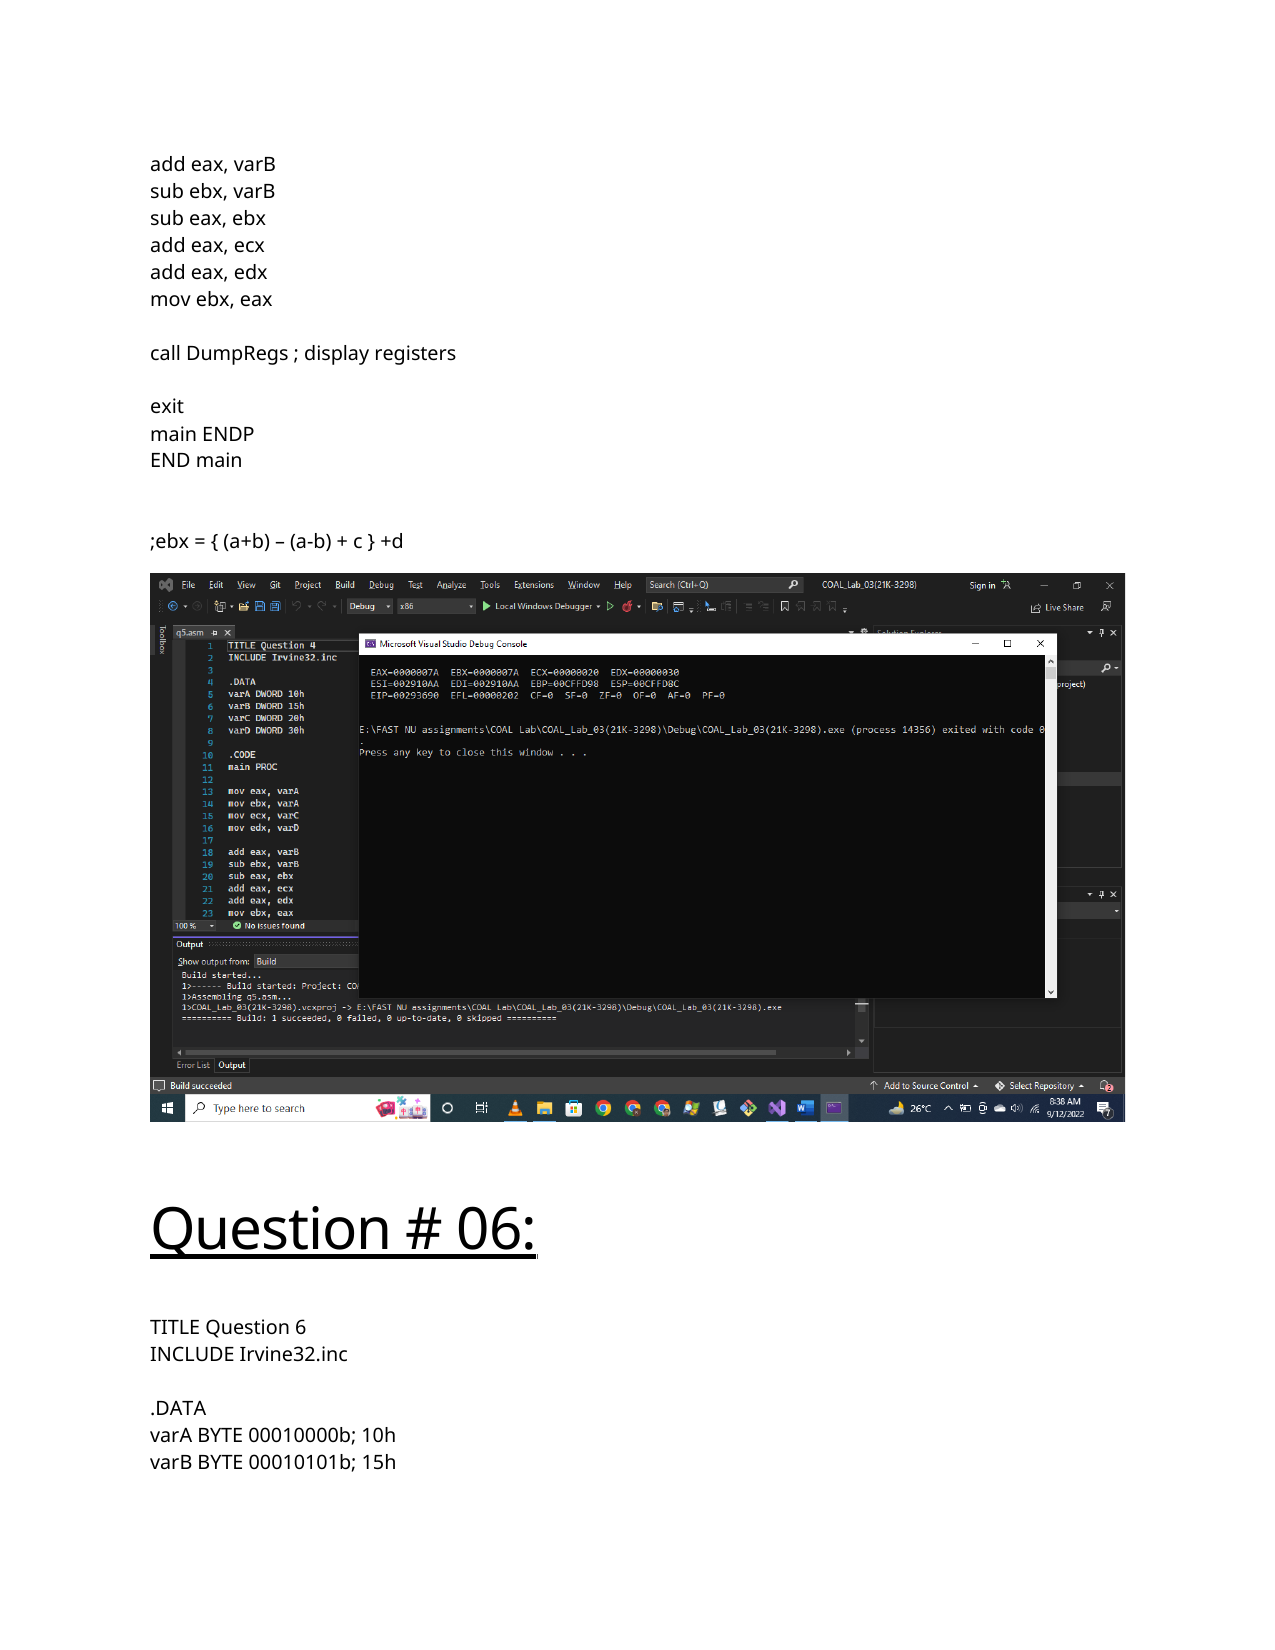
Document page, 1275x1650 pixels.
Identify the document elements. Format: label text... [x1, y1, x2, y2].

text varA BYTE 00010000b; 10h [150, 1422, 1125, 1448]
text TITLE Question 6 [150, 1314, 1125, 1341]
text sub ebx, varB [150, 177, 1125, 204]
text END main [150, 447, 1125, 474]
text main ENDP [150, 420, 1125, 447]
text exit [150, 393, 1125, 420]
text add eax, edx [150, 258, 1125, 285]
text mov ebx, eax [150, 285, 1125, 312]
text sub eax, ebx [150, 204, 1125, 231]
text ;ebx = { (a+b) – (a-b) + c } +d [150, 528, 1125, 555]
text call DumpRegs ; display registers [150, 339, 1125, 366]
picture [150, 573, 1125, 1122]
text add eax, varB [150, 150, 1125, 177]
text varB BYTE 00010101b; 15h [150, 1448, 1125, 1476]
text INCLUDE Irvine32.inc [150, 1341, 1125, 1368]
text add eax, ecx [150, 231, 1125, 258]
text .DATA [150, 1394, 1125, 1422]
title Question # 06: [150, 1187, 1125, 1267]
